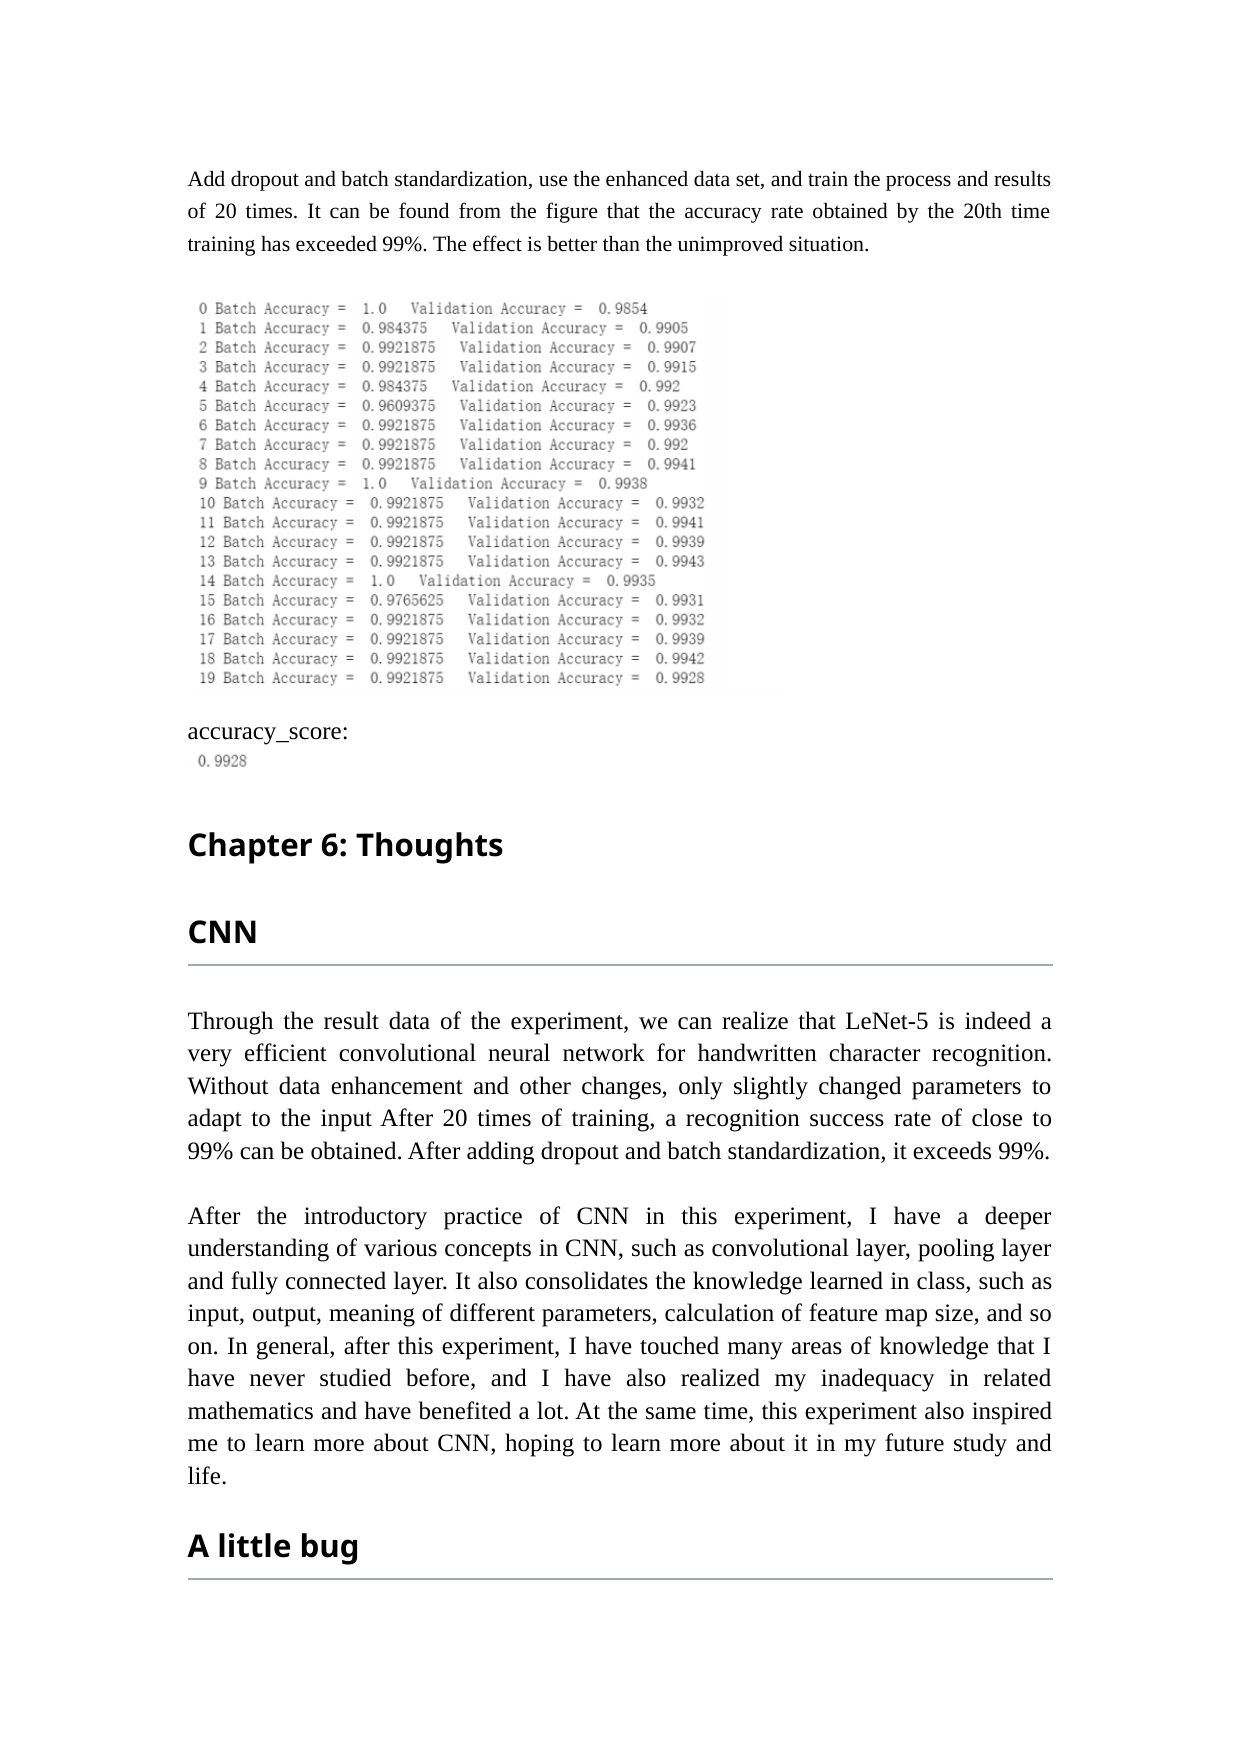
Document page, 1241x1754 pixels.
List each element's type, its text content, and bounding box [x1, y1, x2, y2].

picture [187, 292, 788, 705]
subtitle A little bug [187, 1513, 1053, 1580]
text Through the result data of the experiment, we can realize that LeNet-5 is indeed a very efficient convolutional neural network for handwritten character recognition. Without data enhancement and other changes, only slightly changed parameters to adapt to the input After 20 times of training, a recognition success rate of close to 99% can be obtained. After adding dropout and batch standardization, it exceeds 99%. [187, 1004, 1053, 1166]
text After the introductory practice of CNN in this experiment, I have a deeper understanding of various concepts in CNN, such as convolutional layer, pooling layer and fully connected layer. It also consolidates the knowledge learned in class, such as input, output, meaning of different parameters, calculation of feature map size, and so on. In general, after this experiment, I have touched many areas of knowledge that I have never studied before, and I have also realized my inadequacy in related mathematics and have benefited a lot. At the same time, this experiment also inspired me to learn more about CNN, hoping to learn more about it in my future study and life. [187, 1199, 1053, 1491]
subtitle Chapter 6: Thoughts [187, 812, 1053, 877]
text Add dropout and batch standardization, use the enhanced data set, and train the process and results of 20 times. It can be found from the figure that the accuracy rate obtained by the 20th time training has exceeded 99%. The effect is better than the unimproved situation. [187, 162, 1053, 259]
picture [187, 747, 255, 781]
subtitle CNN [187, 899, 1053, 966]
text accuracy_score: [187, 714, 1053, 747]
